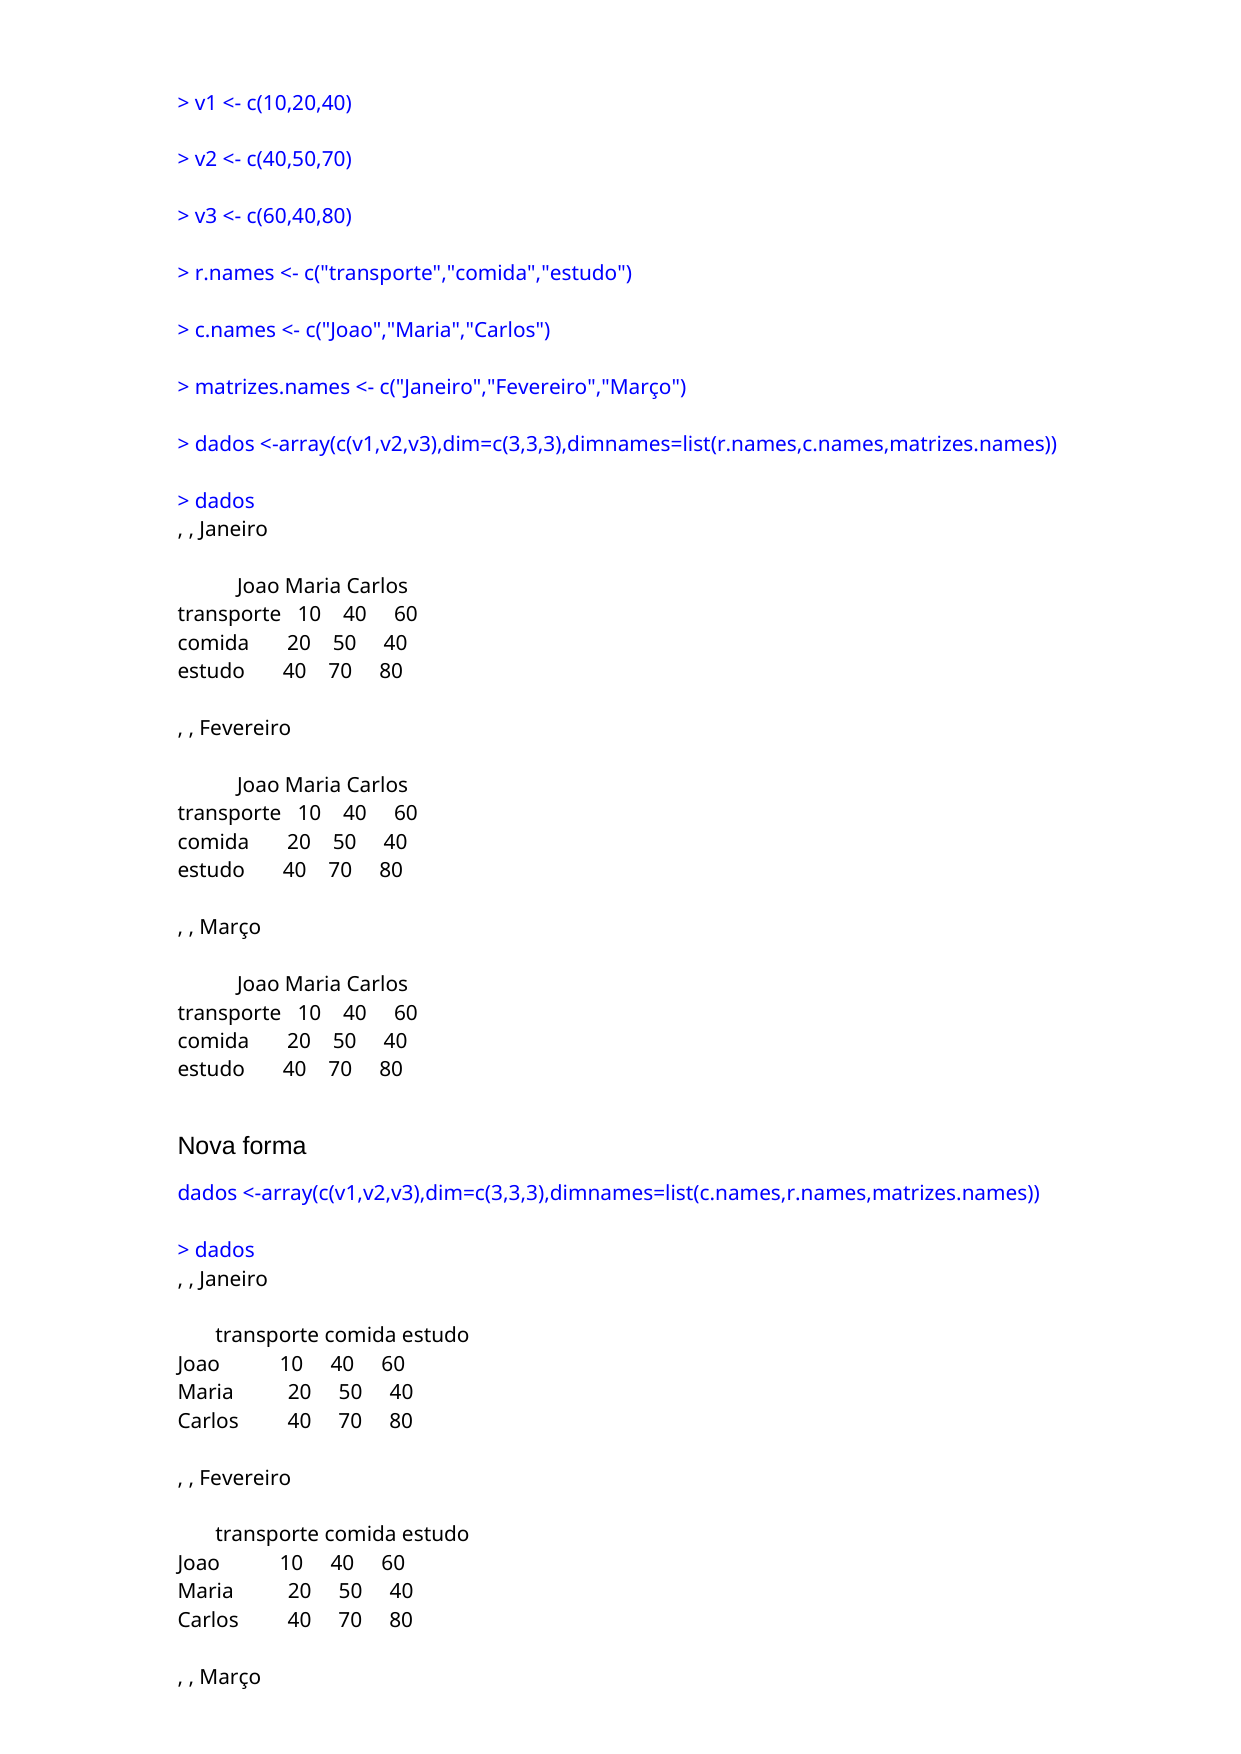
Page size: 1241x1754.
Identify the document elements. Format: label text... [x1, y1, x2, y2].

text transporte 10 40 60 [177, 998, 1063, 1026]
text estudo 40 70 80 [177, 1054, 1063, 1083]
text transporte comida estudo [177, 1321, 1063, 1349]
text > c.names <- c("Joao","Maria","Carlos") [177, 315, 1063, 343]
text dados <-array(c(v1,v2,v3),dim=c(3,3,3),dimnames=list(c.names,r.names,matrizes.names)) [177, 1178, 1063, 1207]
text comida 20 50 40 [177, 827, 1063, 855]
text Joao Maria Carlos [177, 770, 1063, 798]
text estudo 40 70 80 [177, 656, 1063, 685]
text , , Fevereiro [177, 713, 1063, 742]
text comida 20 50 40 [177, 1026, 1063, 1054]
text transporte 10 40 60 [177, 599, 1063, 628]
text Maria 20 50 40 [177, 1576, 1063, 1605]
text transporte 10 40 60 [177, 798, 1063, 827]
text comida 20 50 40 [177, 628, 1063, 656]
text , , Março [177, 912, 1063, 941]
text Carlos 40 70 80 [177, 1605, 1063, 1633]
text > v3 <- c(60,40,80) [177, 201, 1063, 230]
text > v2 <- c(40,50,70) [177, 144, 1063, 173]
text Maria 20 50 40 [177, 1377, 1063, 1406]
text , , Fevereiro [177, 1463, 1063, 1491]
text , , Janeiro [177, 514, 1063, 543]
text > r.names <- c("transporte","comida","estudo") [177, 258, 1063, 287]
text > v1 <- c(10,20,40) [177, 88, 1063, 116]
text Joao Maria Carlos [177, 969, 1063, 998]
text > matrizes.names <- c("Janeiro","Fevereiro","Março") [177, 372, 1063, 400]
text > dados [177, 486, 1063, 514]
text Carlos 40 70 80 [177, 1406, 1063, 1434]
text > dados <-array(c(v1,v2,v3),dim=c(3,3,3),dimnames=list(r.names,c.names,matrizes.names)) [177, 429, 1063, 457]
text > dados [177, 1235, 1063, 1264]
text Nova forma [177, 1131, 1063, 1159]
text Joao 10 40 60 [177, 1349, 1063, 1377]
text transporte comida estudo [177, 1519, 1063, 1548]
text Joao 10 40 60 [177, 1548, 1063, 1576]
text , , Janeiro [177, 1264, 1063, 1292]
text Joao Maria Carlos [177, 571, 1063, 599]
text estudo 40 70 80 [177, 855, 1063, 884]
text , , Março [177, 1662, 1063, 1690]
